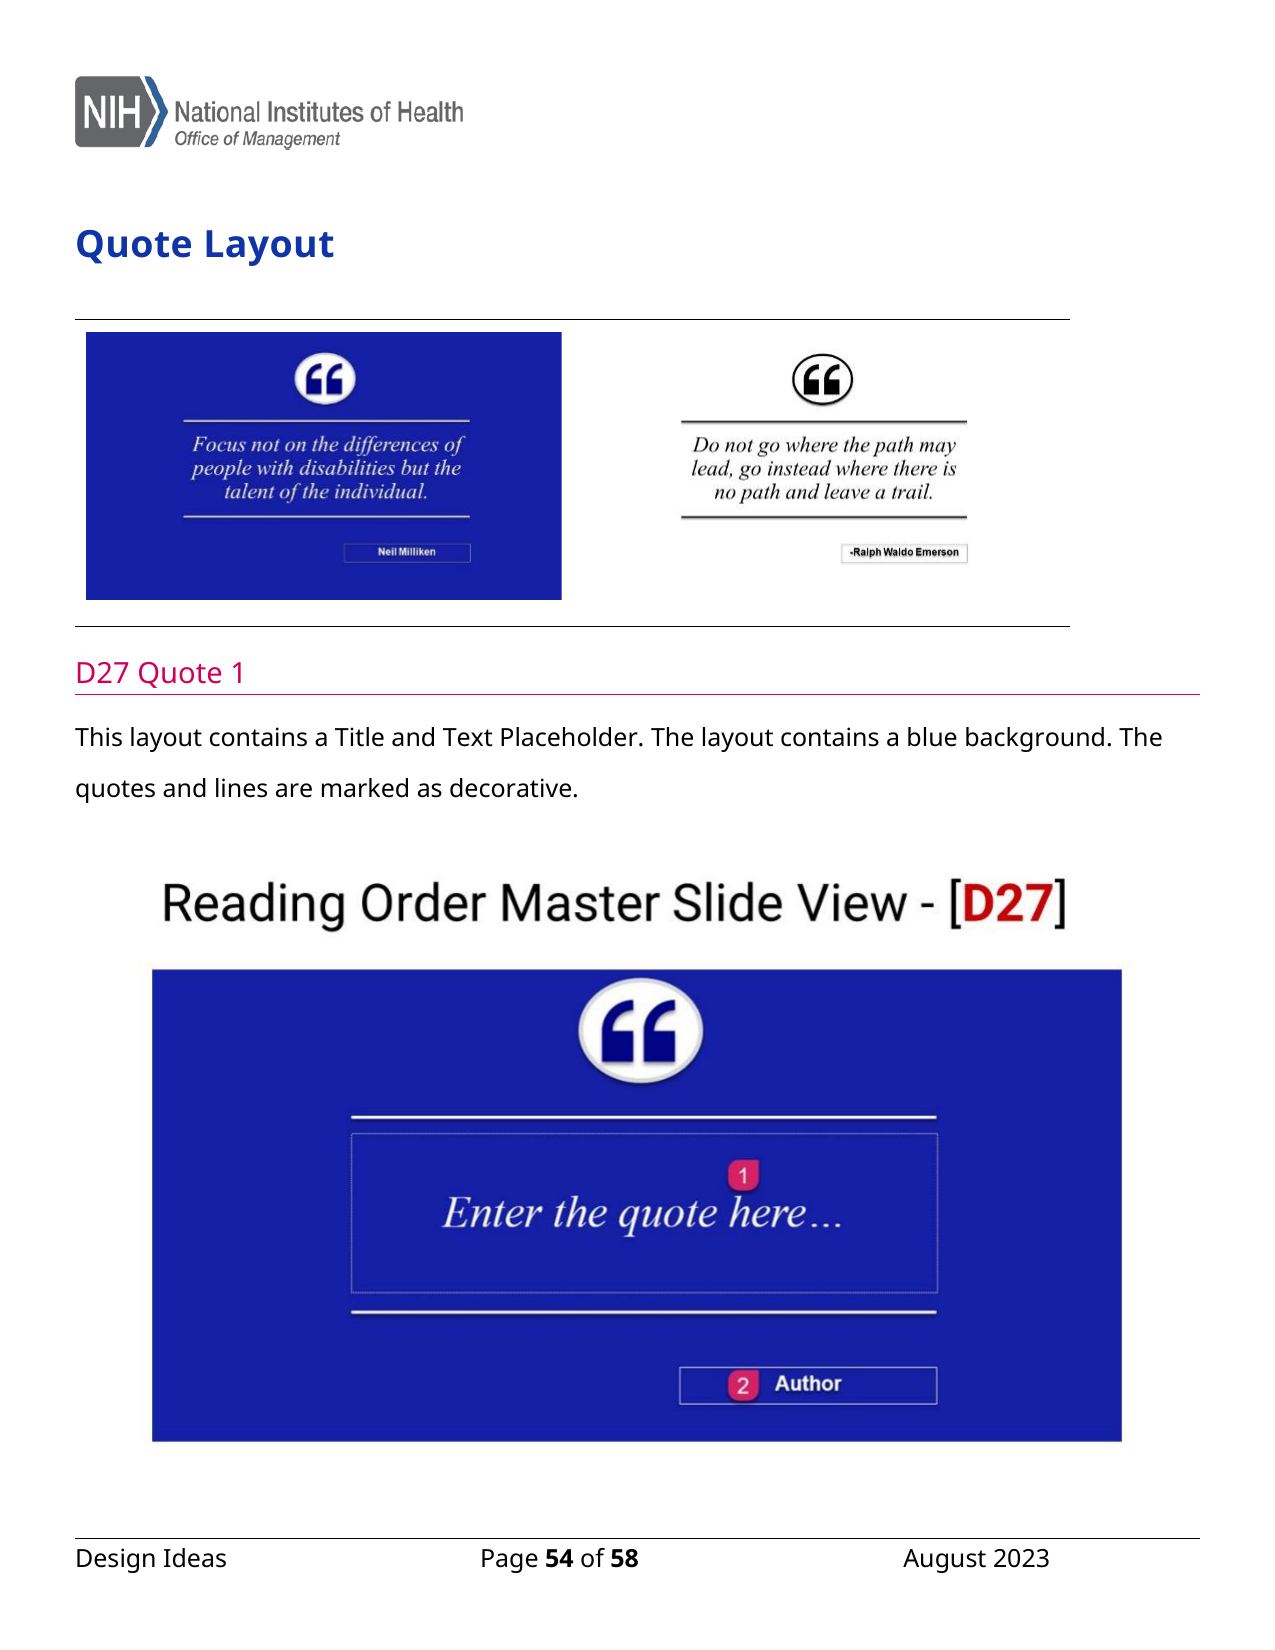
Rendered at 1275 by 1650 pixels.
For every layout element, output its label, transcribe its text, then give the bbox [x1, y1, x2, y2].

picture [75, 75, 463, 150]
subtitle D27 Quote 1 [75, 652, 1200, 694]
text This layout contains a Title and Text Placeholder. The layout contains a blue background. The quotes and lines are marked as decorative. [75, 720, 1200, 805]
picture [584, 332, 1059, 600]
picture [75, 834, 1199, 1468]
subtitle Quote Layout [75, 217, 1200, 268]
table_header [75, 320, 573, 626]
picture [86, 332, 562, 600]
table_header [573, 320, 1070, 626]
